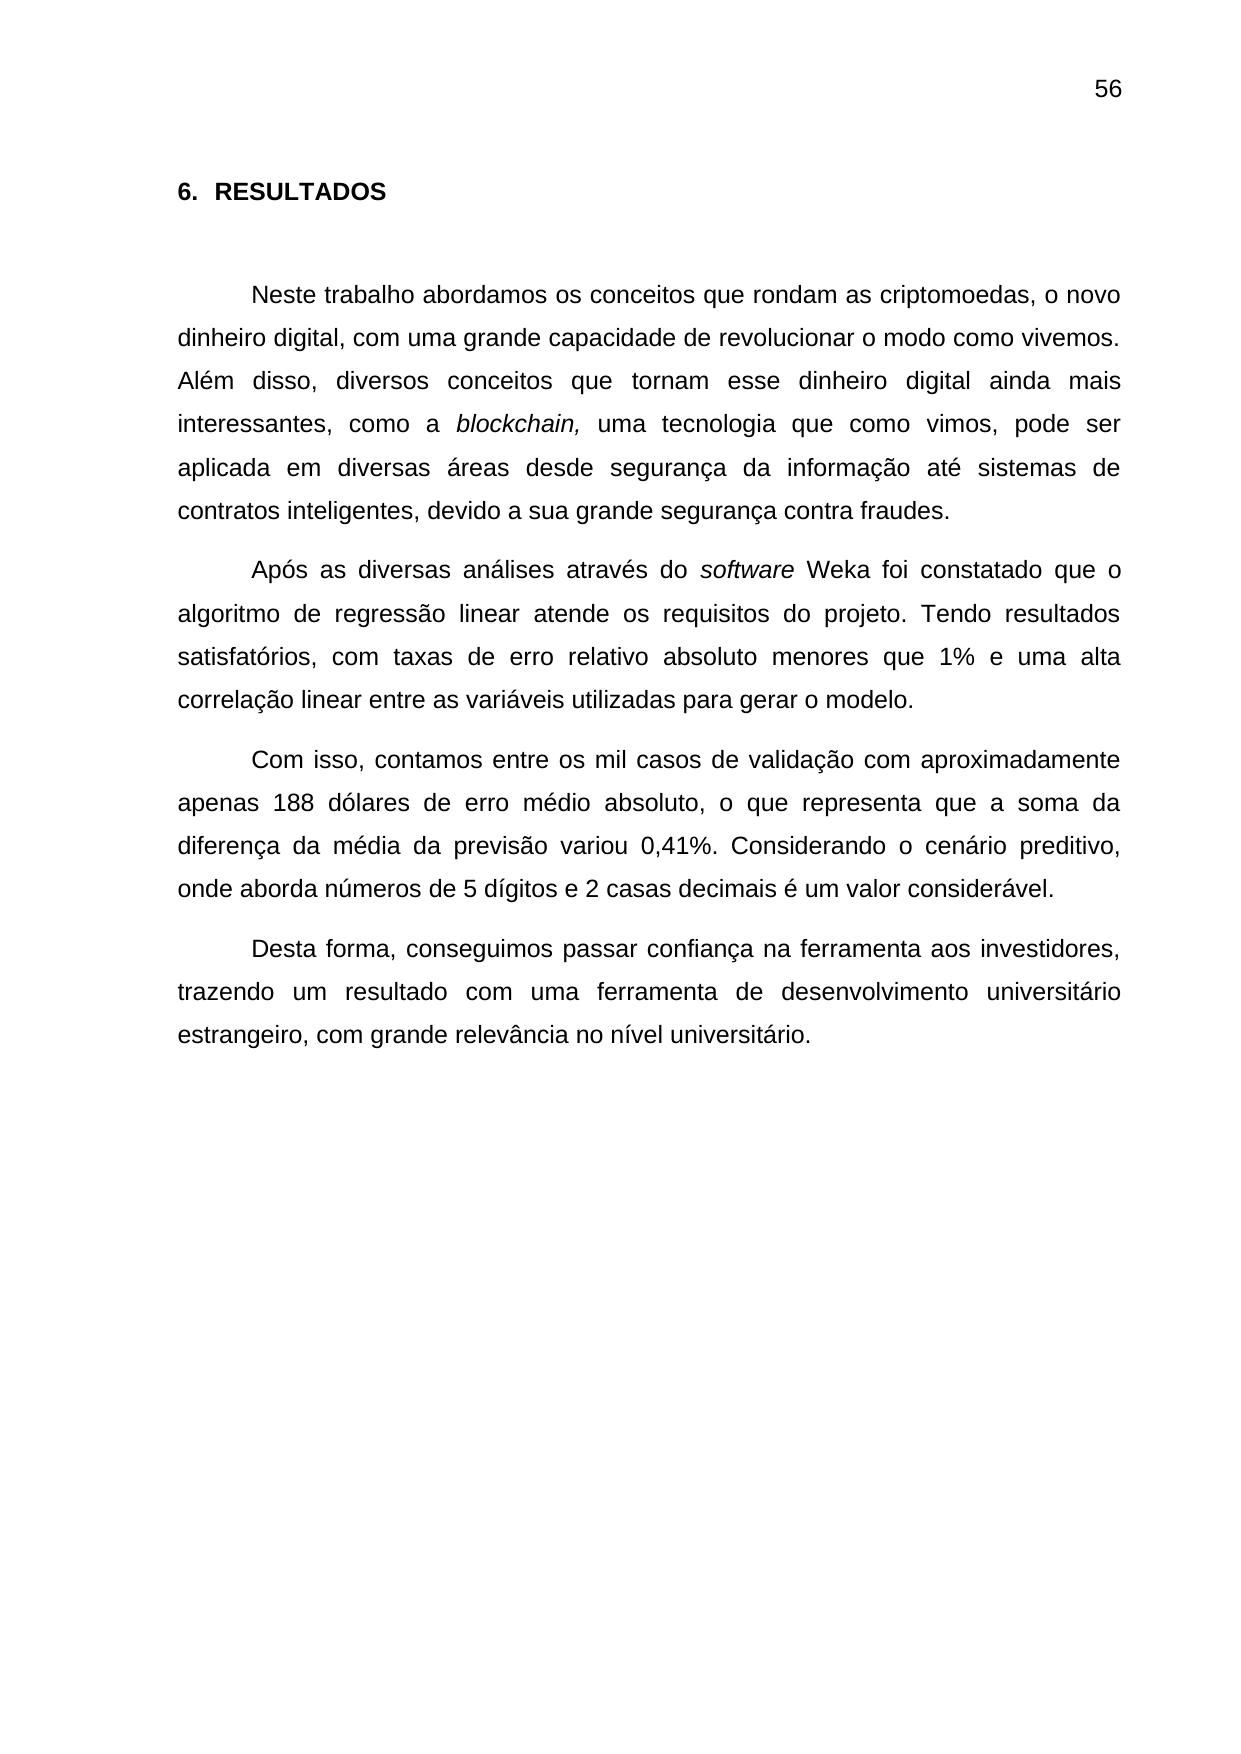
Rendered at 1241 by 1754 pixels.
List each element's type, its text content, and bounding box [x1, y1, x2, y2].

text Com isso, contamos entre os mil casos de validação com aproximadamente apenas 188 dólares de erro médio absoluto, o que representa que a soma da diferença da média da previsão variou 0,41%. Considerando o cenário preditivo, onde aborda números de 5 dígitos e 2 casas decimais é um valor considerável. [177, 745, 1122, 903]
list RESULTADOS [177, 177, 1122, 206]
text Neste trabalho abordamos os conceitos que rondam as criptomoedas, o novo dinheiro digital, com uma grande capacidade de revolucionar o modo como vivemos. Além disso, diversos conceitos que tornam esse dinheiro digital ainda mais interessantes, como a blockchain, uma tecnologia que como vimos, pode ser aplicada em diversas áreas desde segurança da informação até sistemas de contratos inteligentes, devido a sua grande segurança contra fraudes. [177, 280, 1122, 524]
text Após as diversas análises através do software Weka foi constatado que o algoritmo de regressão linear atende os requisitos do projeto. Tendo resultados satisfatórios, com taxas de erro relativo absoluto menores que 1% e uma alta correlação linear entre as variáveis utilizadas para gerar o modelo. [177, 556, 1122, 714]
text Desta forma, conseguimos passar confiança na ferramenta aos investidores, trazendo um resultado com uma ferramenta de desenvolvimento universitário estrangeiro, com grande relevância no nível universitário. [177, 934, 1122, 1049]
